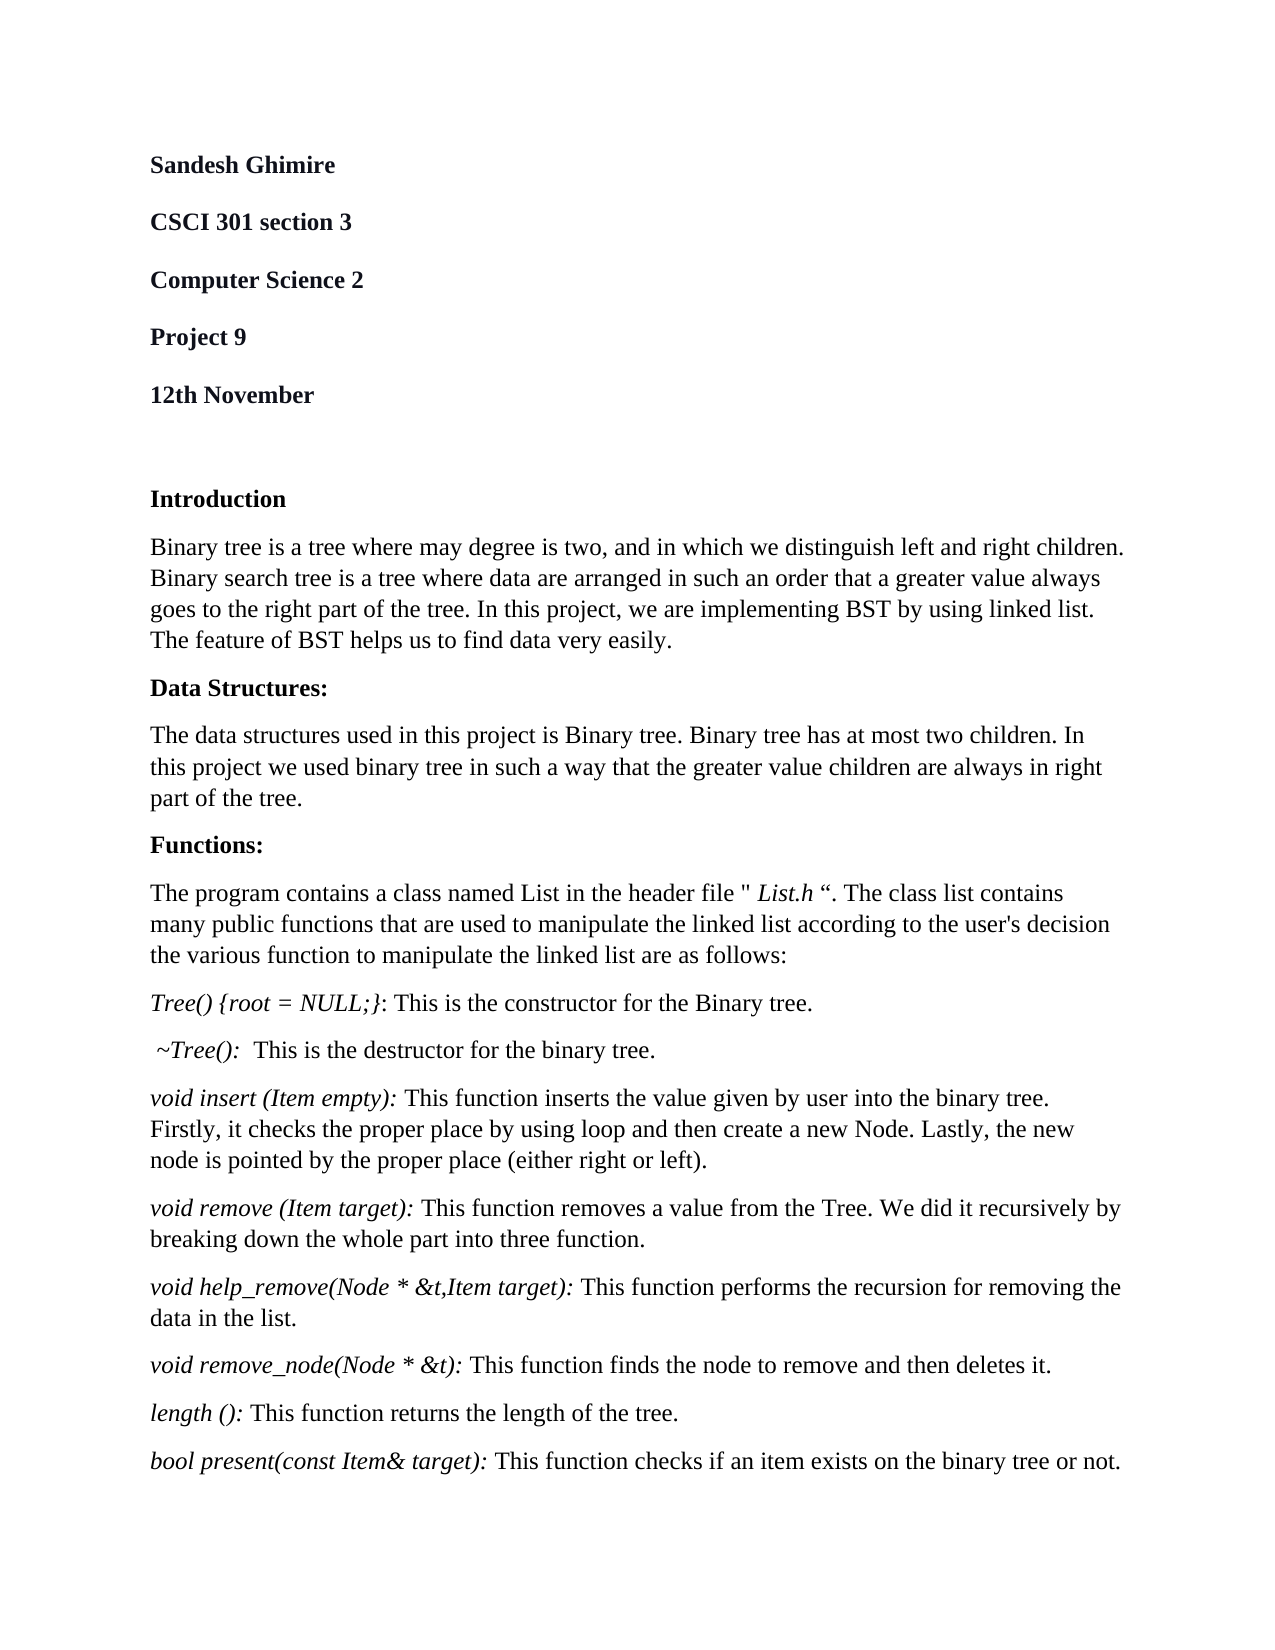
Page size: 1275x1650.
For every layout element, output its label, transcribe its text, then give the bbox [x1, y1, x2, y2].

text Tree() {root = NULL;}: This is the constructor for the Binary tree. [150, 988, 1125, 1017]
text void insert (Item empty): This function inserts the value given by user into the binary tree. Firstly, it checks the proper place by using loop and then create a new Node. Lastly, the new node is pointed by the proper place (either right or left). [150, 1083, 1125, 1174]
text Sandesh Ghimire [150, 150, 1125, 179]
text Introduction [150, 484, 1125, 513]
text length (): This function returns the length of the tree. [150, 1398, 1125, 1427]
text Data Structures: [150, 673, 1125, 702]
text void remove_node(Node * &t): This function finds the node to remove and then deletes it. [150, 1351, 1125, 1379]
text ~Tree(): This is the destructor for the binary tree. [150, 1036, 1125, 1064]
text The data structures used in this project is Binary tree. Binary tree has at most two children. In this project we used binary tree in such a way that the greater value children are always in right part of the tree. [150, 721, 1125, 811]
text CSCI 301 section 3 [150, 207, 1125, 236]
text Functions: [150, 830, 1125, 859]
text void help_remove(Node * &t,Item target): This function performs the recursion for removing the data in the list. [150, 1272, 1125, 1332]
text Project 9 [150, 322, 1125, 351]
text void remove (Item target): This function removes a value from the Tree. We did it recursively by breaking down the whole part into three function. [150, 1193, 1125, 1253]
text Binary tree is a tree where may degree is two, and in which we distinguish left and right children. Binary search tree is a tree where data are arranged in such an order that a greater value always goes to the right part of the tree. In this project, we are implementing BST by using linked list. The feature of BST helps us to find data very easily. [150, 532, 1125, 654]
text Computer Science 2 [150, 265, 1125, 294]
text The program contains a class named List in the header file " List.h “. The class list contains many public functions that are used to manipulate the linked list according to the user's decision the various function to manipulate the linked list are as follows: [150, 878, 1125, 969]
text bool present(const Item& target): This function checks if an item exists on the binary tree or not. [150, 1446, 1125, 1475]
text 12th November [150, 380, 1125, 409]
